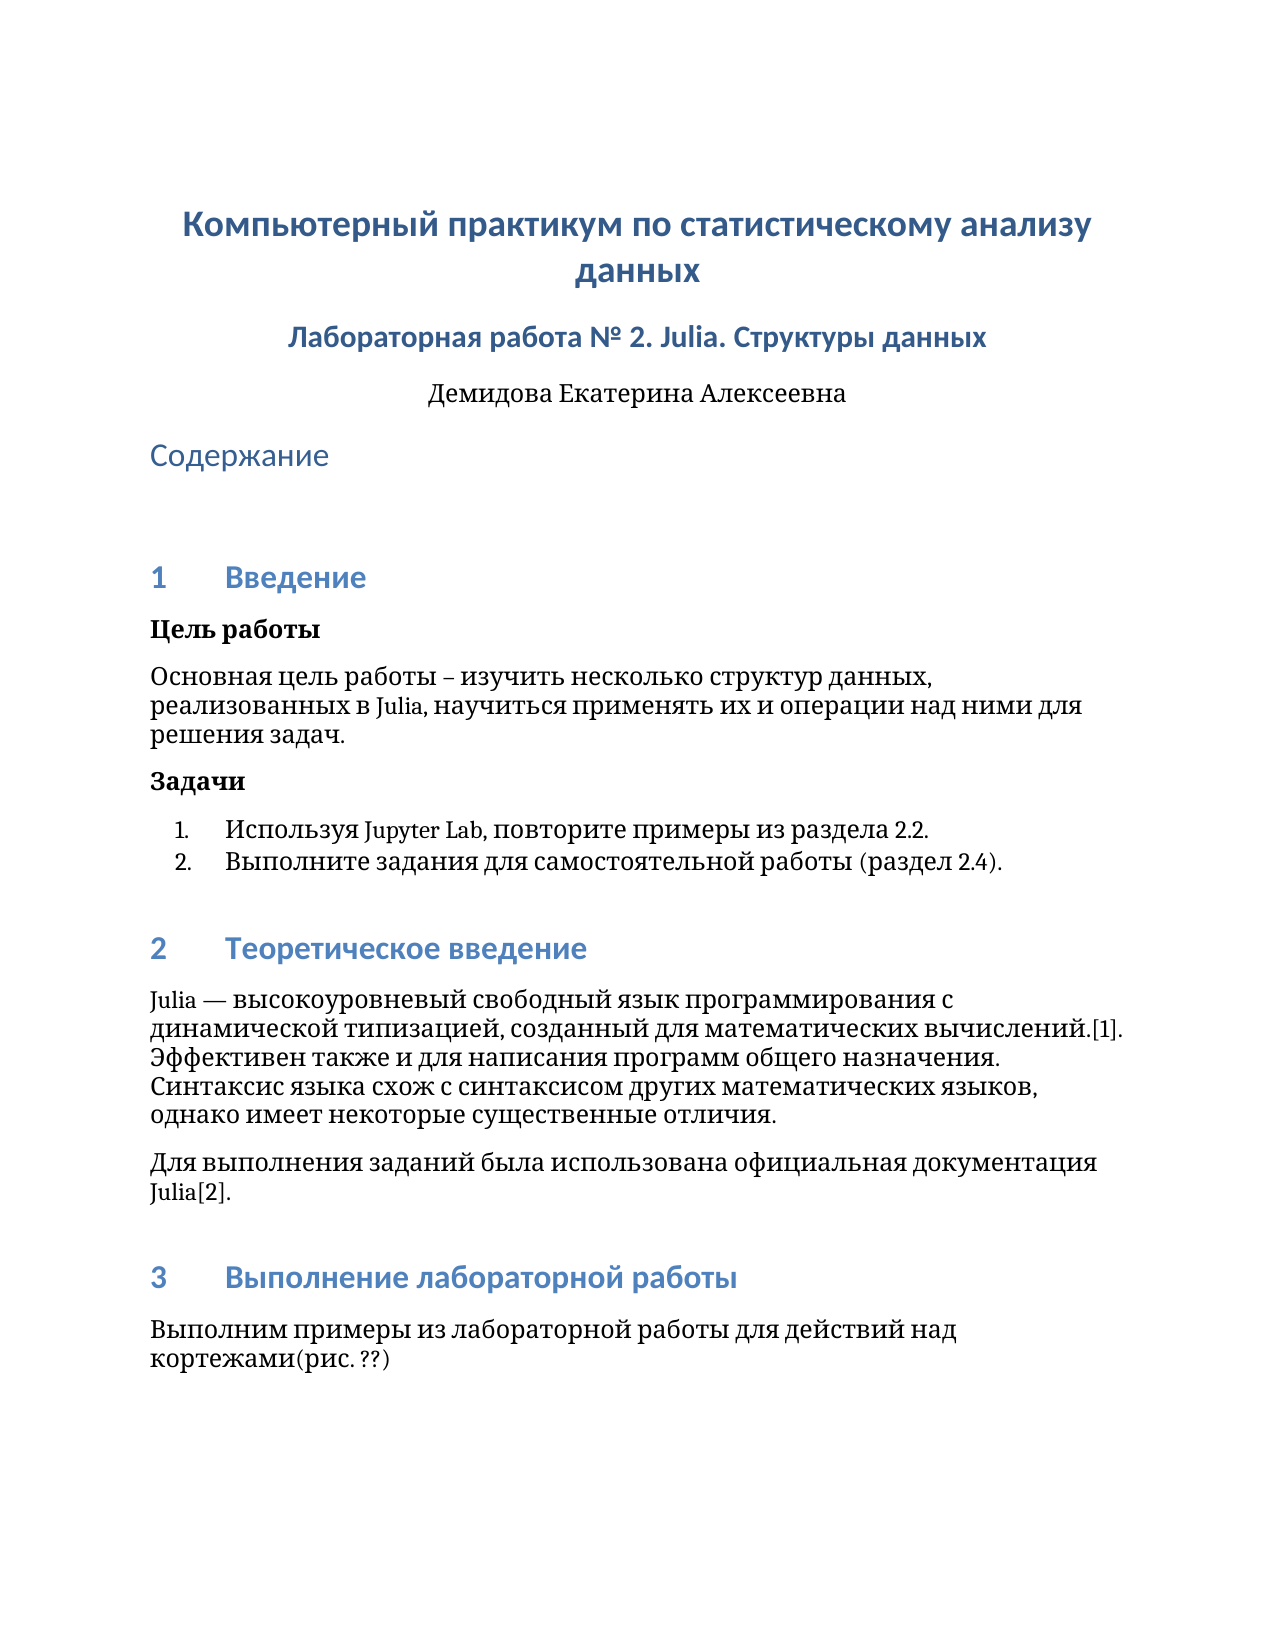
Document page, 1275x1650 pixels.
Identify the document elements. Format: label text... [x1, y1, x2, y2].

title Компьютерный практикум по статистическому анализу данных [150, 200, 1125, 292]
text Для выполнения заданий была использована официальная документация Julia[2]. [150, 1149, 1125, 1206]
text Основная цель работы – изучить несколько структур данных, реализованных в Julia, научиться применять их и операции над ними для решения задач. [150, 663, 1125, 749]
list Выполните задания для самостоятельной работы (раздел 2.4). [175, 848, 1125, 877]
text Julia — высокоуровневый свободный язык программирования с динамической типизацией, созданный для математических вычислений.[1]. Эффективен также и для написания программ общего назначения. Синтаксис языка схож с синтаксисом других математических языков, однако имеет некоторые существенные отличия. [150, 986, 1125, 1130]
text Демидова Екатерина Алексеевна [150, 380, 1125, 408]
text Выполним примеры из лабораторной работы для действий над кортежами(рис. ??) [150, 1316, 1125, 1373]
text Задачи [150, 768, 1125, 797]
subtitle 1 Введение [150, 556, 1125, 597]
list Используя Jupyter Lab, повторите примеры из раздела 2.2. [175, 816, 1125, 844]
subtitle Лабораторная работа № 2. Julia. Структуры данных [150, 317, 1125, 355]
text Цель работы [150, 616, 1125, 644]
subtitle 3 Выполнение лабораторной работы [150, 1256, 1125, 1297]
subtitle 2 Теоретическое введение [150, 927, 1125, 968]
